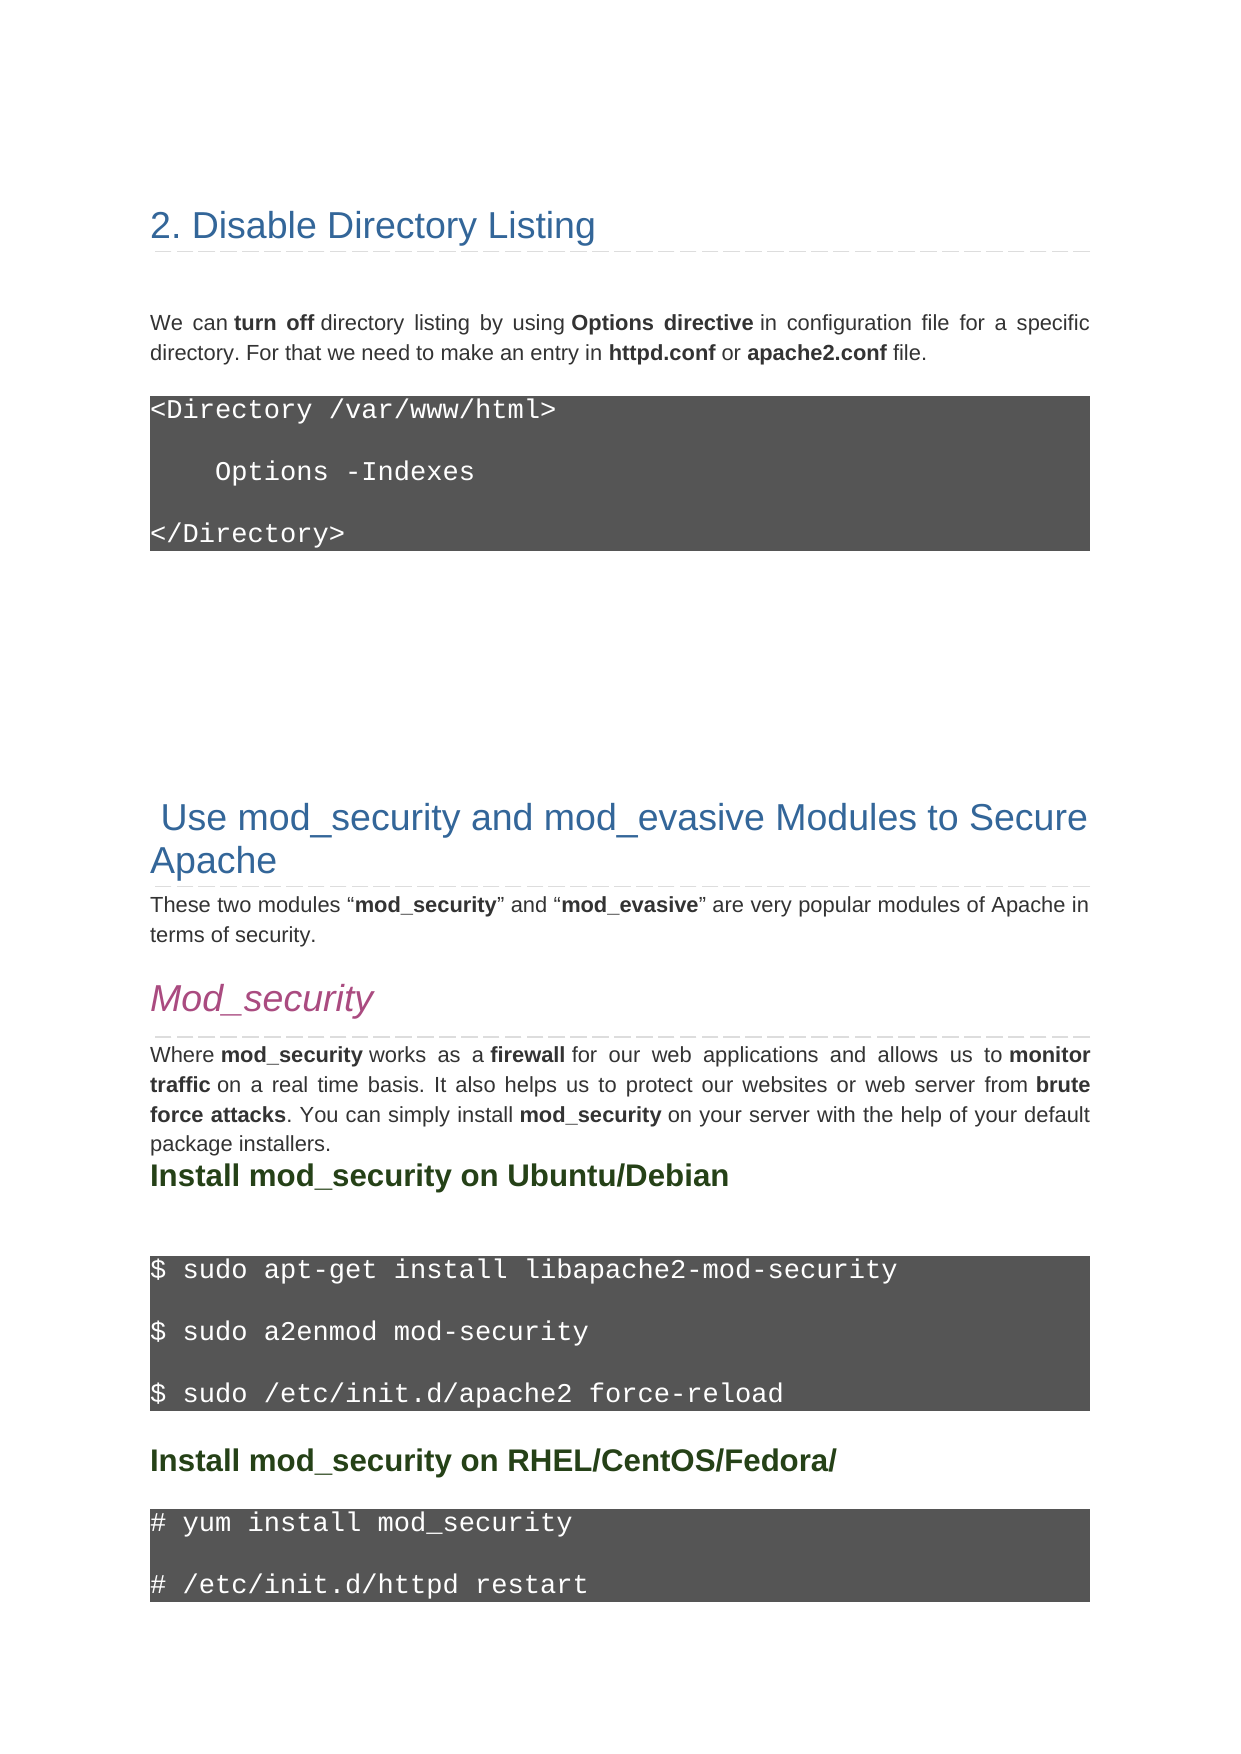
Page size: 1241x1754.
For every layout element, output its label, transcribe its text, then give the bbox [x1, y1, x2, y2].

text <Directory /var/www/html> [150, 396, 1090, 427]
text # /etc/init.d/httpd restart [150, 1571, 1090, 1602]
text These two modules “mod_security” and “mod_evasive” are very popular modules of Apache in terms of security. [150, 887, 1090, 947]
subtitle Mod_security [150, 976, 1090, 1038]
text $ sudo apt-get install libapache2-mod-security [150, 1256, 1090, 1287]
subtitle Install mod_security on Ubuntu/Debian [150, 1157, 1090, 1192]
text We can turn off directory listing by using Options directive in configuration file for a specific directory. For that we need to make an entry in httpd.conf or apache2.conf file. [150, 306, 1090, 365]
text Where mod_security works as a firewall for our web applications and allows us to monitor traffic on a real time basis. It also helps us to protect our websites or web server from brute force attacks. You can simply install mod_security on your server with the help of your default package installers. [150, 1038, 1090, 1157]
subtitle Install mod_security on RHEL/CentOS/Fedora/ [150, 1442, 1090, 1478]
text $ sudo /etc/init.d/apache2 force-reload [150, 1380, 1090, 1411]
text Options -Indexes [150, 458, 1090, 489]
text # yum install mod_security [150, 1509, 1090, 1540]
text </Directory> [150, 520, 1090, 551]
subtitle Use mod_security and mod_evasive Modules to Secure Apache [150, 794, 1090, 887]
subtitle 2. Disable Directory Listing [150, 203, 1090, 252]
text $ sudo a2enmod mod-security [150, 1318, 1090, 1349]
